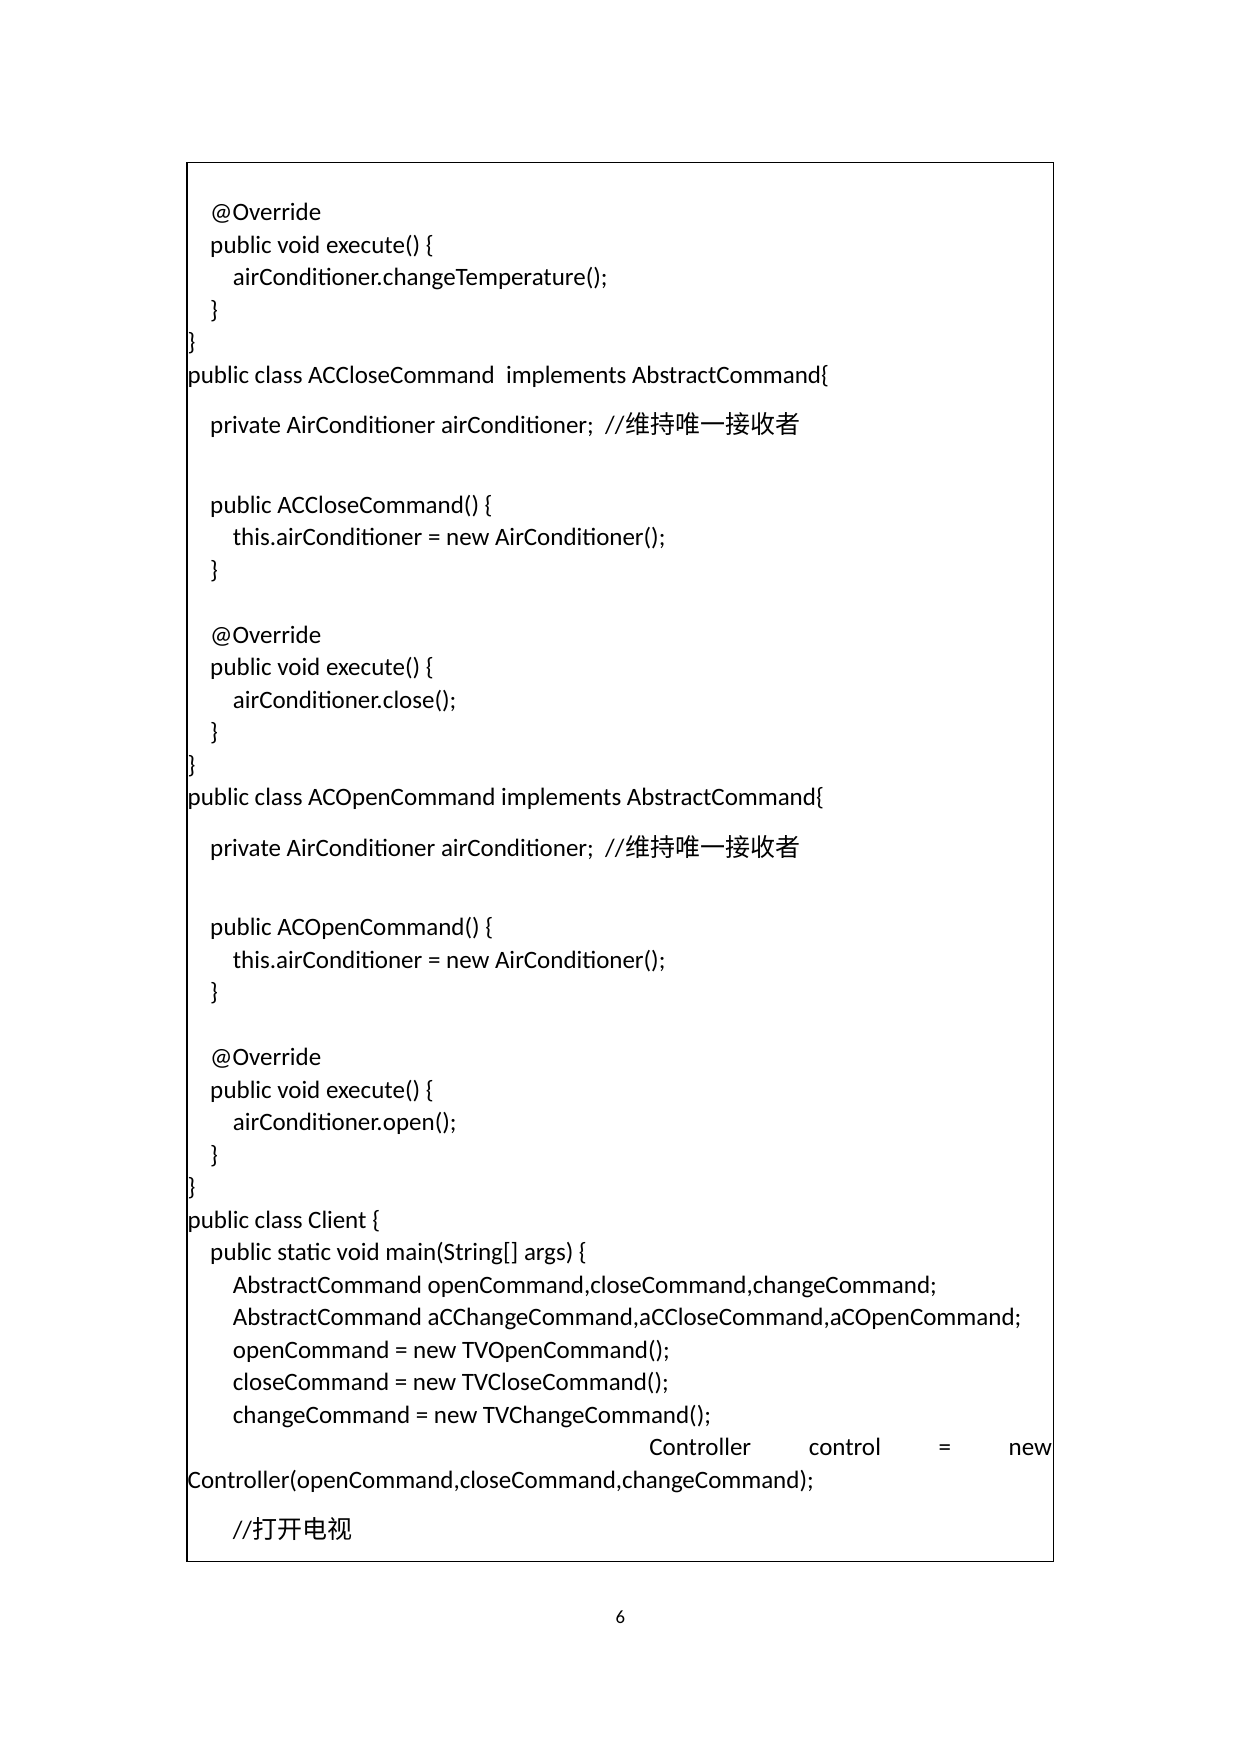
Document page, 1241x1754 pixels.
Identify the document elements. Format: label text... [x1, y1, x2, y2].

text public class ACCloseCommand implements AbstractCommand{ private AirConditioner airConditioner; //维持唯一接收者 public ACCloseCommand() { this.airConditioner = new AirConditioner(); } @Override public void execute() { airConditioner.close(); } } [188, 358, 1053, 781]
text public class ACOpenCommand implements AbstractCommand{ private AirConditioner airConditioner; //维持唯一接收者 public ACOpenCommand() { this.airConditioner = new AirConditioner(); } @Override public void execute() { airConditioner.open(); } } [188, 781, 1053, 1202]
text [188, 1202, 1053, 1561]
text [188, 163, 1053, 358]
